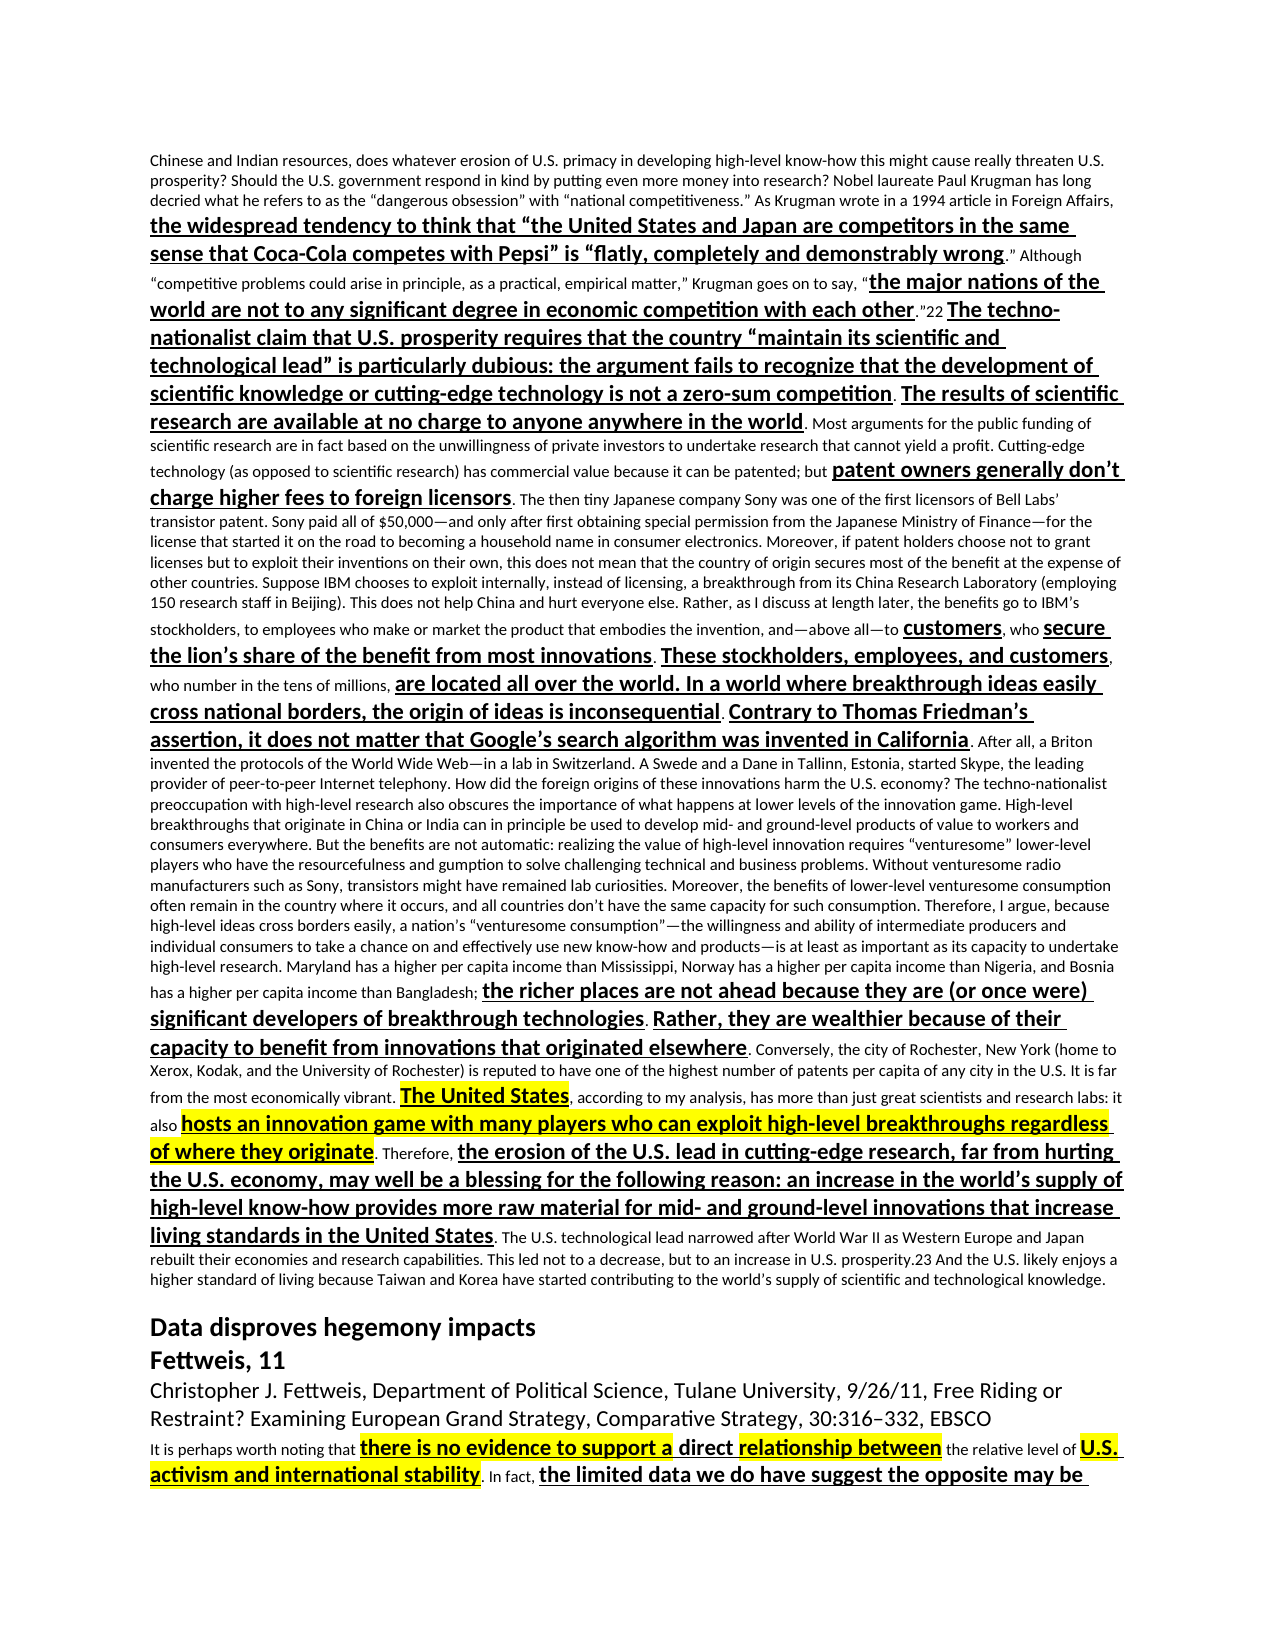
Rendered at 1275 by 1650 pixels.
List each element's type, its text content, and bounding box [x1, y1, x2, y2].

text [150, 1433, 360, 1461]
subtitle Data disproves hegemony impacts [150, 1311, 1125, 1343]
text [150, 150, 1125, 1290]
text Fettweis, 11 [150, 1343, 1125, 1377]
text Christopher J. Fettweis, Department of Political Science, Tulane University, 9/26/11, Free Riding or Restraint? Examining European Grand Strategy, Comparative Strategy, 30:316–332, EBSCO [150, 1377, 1125, 1433]
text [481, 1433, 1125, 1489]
